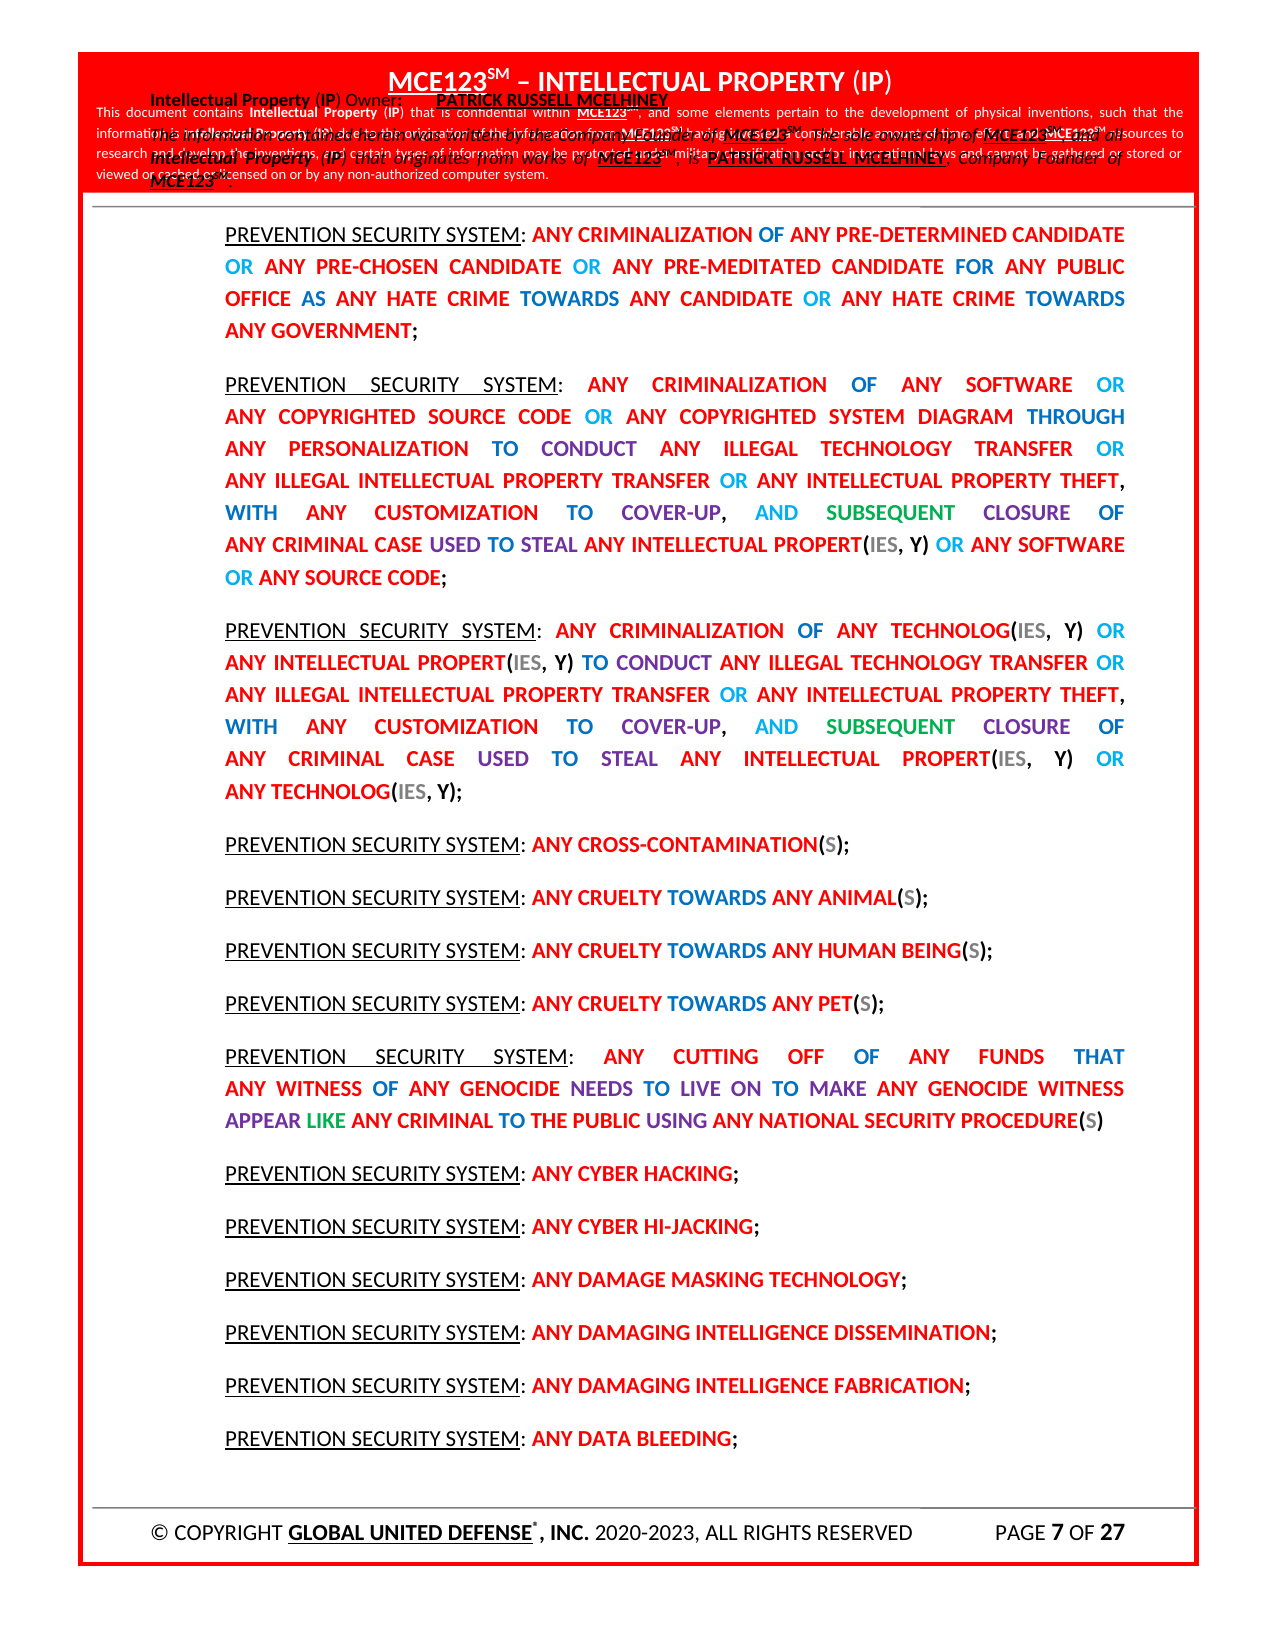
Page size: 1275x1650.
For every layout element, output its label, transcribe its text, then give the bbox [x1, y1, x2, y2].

text PREVENTION SECURITY SYSTEM: ANY CROSS-CONTAMINATION(S); [225, 830, 1125, 858]
text PREVENTION SECURITY SYSTEM: ANY DAMAGE MASKING TECHNOLOGY; [225, 1265, 1125, 1293]
text PREVENTION SECURITY SYSTEM: ANY CUTTING OFF OF ANY FUNDS THAT ANY WITNESS OF ANY GENOCIDE NEEDS TO LIVE ON TO MAKE ANY GENOCIDE WITNESS APPEAR LIKE ANY CRIMINAL TO THE PUBLIC USING ANY NATIONAL SECURITY PROCEDURE(S) [225, 1042, 1125, 1134]
text PREVENTION SECURITY SYSTEM: ANY DAMAGING INTELLIGENCE DISSEMINATION; [225, 1318, 1125, 1346]
text PREVENTION SECURITY SYSTEM: ANY CRUELTY TOWARDS ANY HUMAN BEING(S); [225, 936, 1125, 964]
text PREVENTION SECURITY SYSTEM: ANY CRUELTY TOWARDS ANY PET(S); [225, 989, 1125, 1017]
text PREVENTION SECURITY SYSTEM: ANY CRIMINALIZATION OF ANY PRE-DETERMINED CANDIDATE OR ANY PRE-CHOSEN CANDIDATE OR ANY PRE-MEDITATED CANDIDATE FOR ANY PUBLIC OFFICE AS ANY HATE CRIME TOWARDS ANY CANDIDATE OR ANY HATE CRIME TOWARDS ANY GOVERNMENT; [225, 220, 1125, 345]
text PREVENTION SECURITY SYSTEM: ANY CRIMINALIZATION OF ANY SOFTWARE OR ANY COPYRIGHTED SOURCE CODE OR ANY COPYRIGHTED SYSTEM DIAGRAM THROUGH ANY PERSONALIZATION TO CONDUCT ANY ILLEGAL TECHNOLOGY TRANSFER OR ANY ILLEGAL INTELLECTUAL PROPERTY TRANSFER OR ANY INTELLECTUAL PROPERTY THEFT, WITH ANY CUSTOMIZATION TO COVER-UP, AND SUBSEQUENT CLOSURE OF ANY CRIMINAL CASE USED TO STEAL ANY INTELLECTUAL PROPERT(IES, Y) OR ANY SOFTWARE OR ANY SOURCE CODE; [225, 370, 1125, 591]
text PREVENTION SECURITY SYSTEM: ANY DAMAGING INTELLIGENCE FABRICATION; [225, 1371, 1125, 1399]
text PREVENTION SECURITY SYSTEM: ANY DATA BLEEDING; [225, 1424, 1125, 1452]
text PREVENTION SECURITY SYSTEM: ANY CRIMINALIZATION OF ANY TECHNOLOG(IES, Y) OR ANY INTELLECTUAL PROPERT(IES, Y) TO CONDUCT ANY ILLEGAL TECHNOLOGY TRANSFER OR ANY ILLEGAL INTELLECTUAL PROPERTY TRANSFER OR ANY INTELLECTUAL PROPERTY THEFT, WITH ANY CUSTOMIZATION TO COVER-UP, AND SUBSEQUENT CLOSURE OF ANY CRIMINAL CASE USED TO STEAL ANY INTELLECTUAL PROPERT(IES, Y) OR ANY TECHNOLOG(IES, Y); [225, 616, 1125, 805]
text PREVENTION SECURITY SYSTEM: ANY CYBER HI-JACKING; [225, 1212, 1125, 1240]
text PREVENTION SECURITY SYSTEM: ANY CRUELTY TOWARDS ANY ANIMAL(S); [225, 883, 1125, 911]
text PREVENTION SECURITY SYSTEM: ANY CYBER HACKING; [225, 1159, 1125, 1187]
